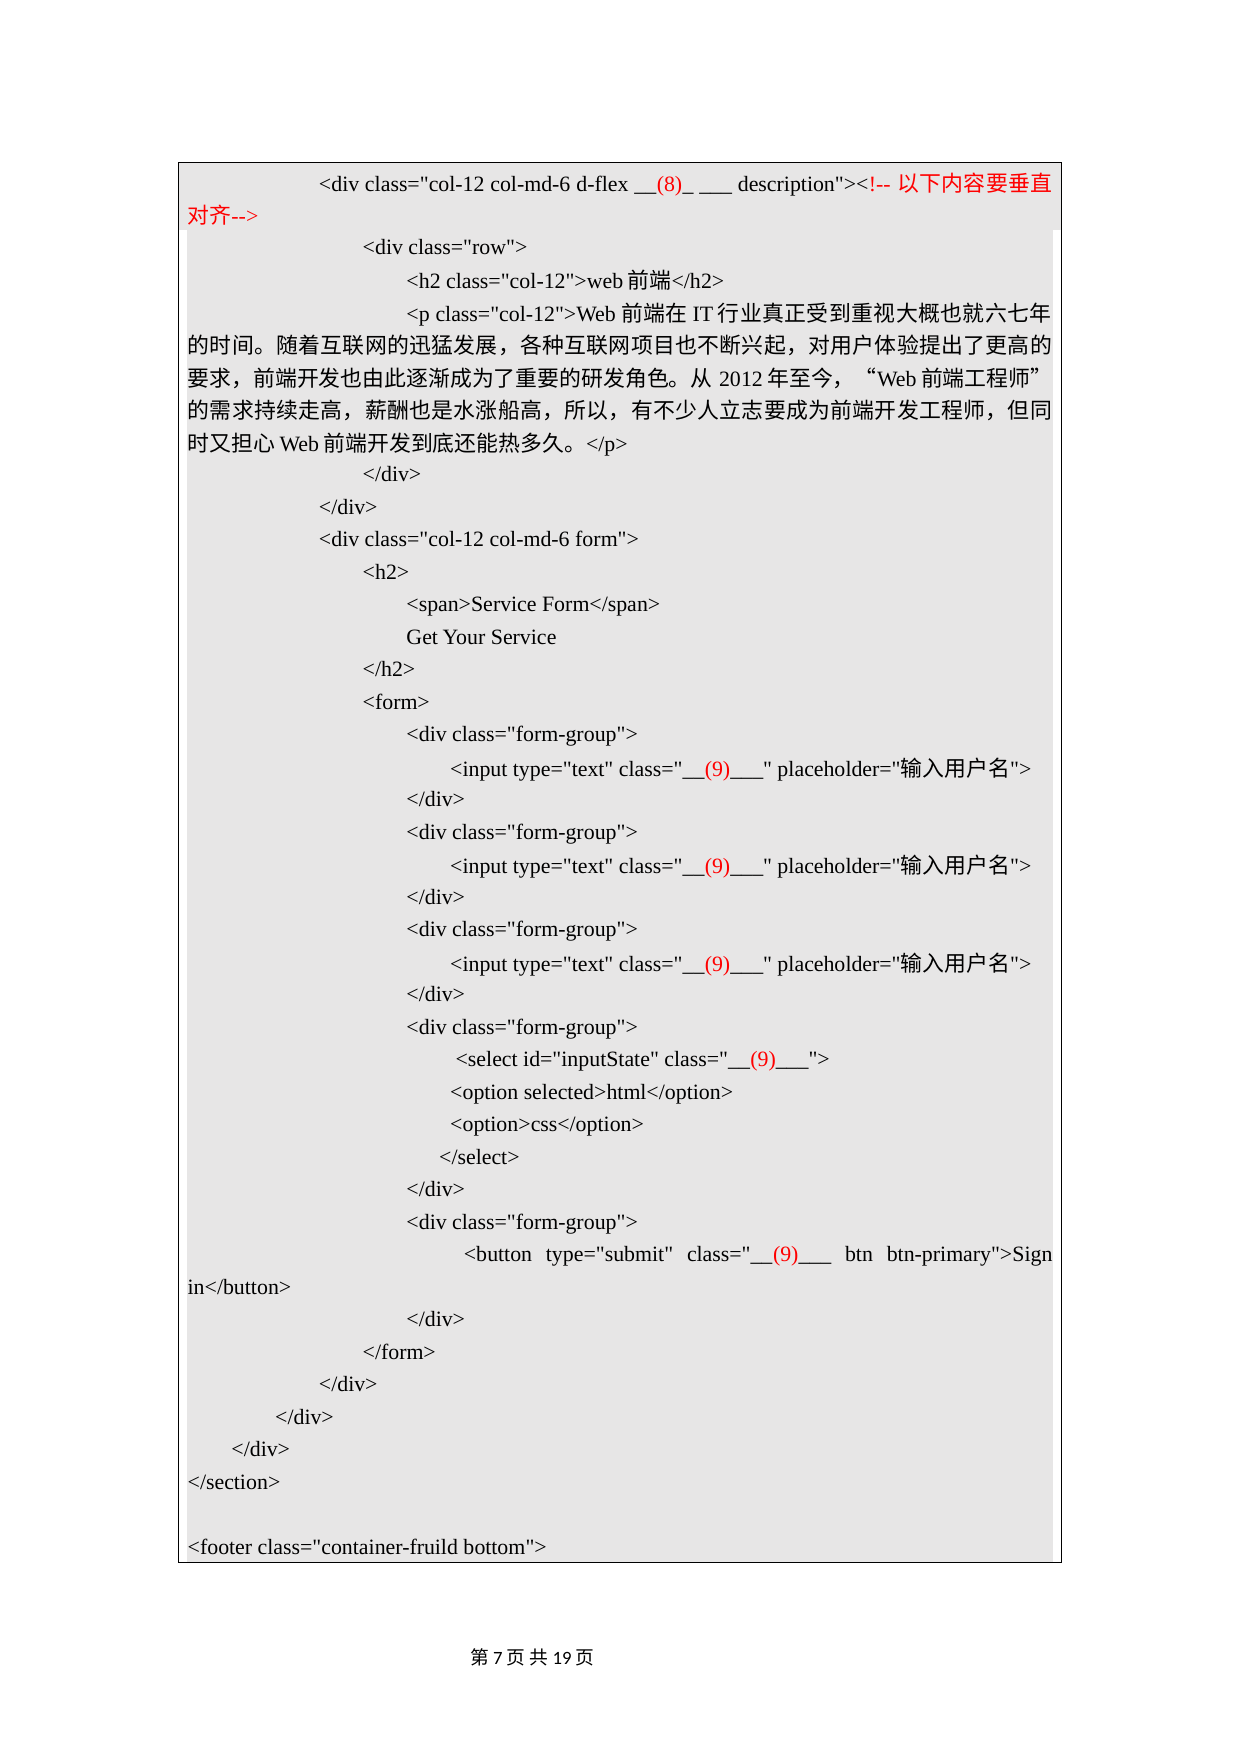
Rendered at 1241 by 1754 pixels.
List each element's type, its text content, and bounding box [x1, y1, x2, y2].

text <p class="col-12">Web前端在IT行业真正受到重视大概也就六七年的时间。随着互联网的迅猛发展，各种互联网项目也不断兴起，对用户体验提出了更高的要求，前端开发也由此逐渐成为了重要的研发角色。从2012年至今，“Web前端工程师”的需求持续走高，薪酬也是水涨船高，所以，有不少人立志要成为前端开发工程师，但同时又担心Web前端开发到底还能热多久。</p> [187, 295, 1053, 458]
text <span>Service Form</span> [187, 588, 1053, 620]
text </div> [187, 1400, 1053, 1433]
text <div class="col-12 col-md-6 form"> [187, 523, 1053, 555]
text </div> [187, 1368, 1053, 1400]
text </div> [187, 458, 1053, 490]
text <select id="inputState" class="__(9)___"> [187, 1043, 1053, 1075]
text <option>css</option> [187, 1108, 1053, 1140]
text <input type="text" class="__(9)___" placeholder="输入用户名"> [187, 848, 1053, 880]
text <div class="form-group"> [187, 718, 1053, 750]
text </div> [187, 978, 1053, 1010]
text Get Your Service [187, 620, 1053, 653]
text </div> [187, 880, 1053, 913]
text </div> [187, 490, 1053, 523]
text </div> [187, 783, 1053, 815]
text <h2 class="col-12">web前端</h2> [187, 263, 1053, 295]
text </div> [187, 1433, 1053, 1465]
text <div class="form-group"> [187, 815, 1053, 848]
text </form> [187, 1335, 1053, 1368]
text <form> [187, 685, 1053, 718]
text </div> [187, 1303, 1053, 1335]
text <footer class="container-fruild bottom"> [187, 1530, 1053, 1562]
text <div class="form-group"> [187, 1010, 1053, 1043]
text <h2> [187, 555, 1053, 588]
text <button type="submit" class="__(9)___ btn btn-primary">Sign in</button> [187, 1238, 1053, 1303]
text <div class="col-12 col-md-6 d-flex __(8)_ ___ description"><!-- 以下内容要垂直对齐--> [179, 163, 1061, 230]
text <option selected>html</option> [187, 1075, 1053, 1108]
text </h2> [187, 653, 1053, 685]
text <div class="form-group"> [187, 1205, 1053, 1238]
text <input type="text" class="__(9)___" placeholder="输入用户名"> [187, 750, 1053, 783]
text </div> [187, 1173, 1053, 1205]
text <div class="form-group"> [187, 913, 1053, 945]
text <div class="row"> [187, 230, 1053, 263]
text <input type="text" class="__(9)___" placeholder="输入用户名"> [187, 945, 1053, 978]
text </select> [187, 1140, 1053, 1173]
text </section> [187, 1465, 1053, 1498]
